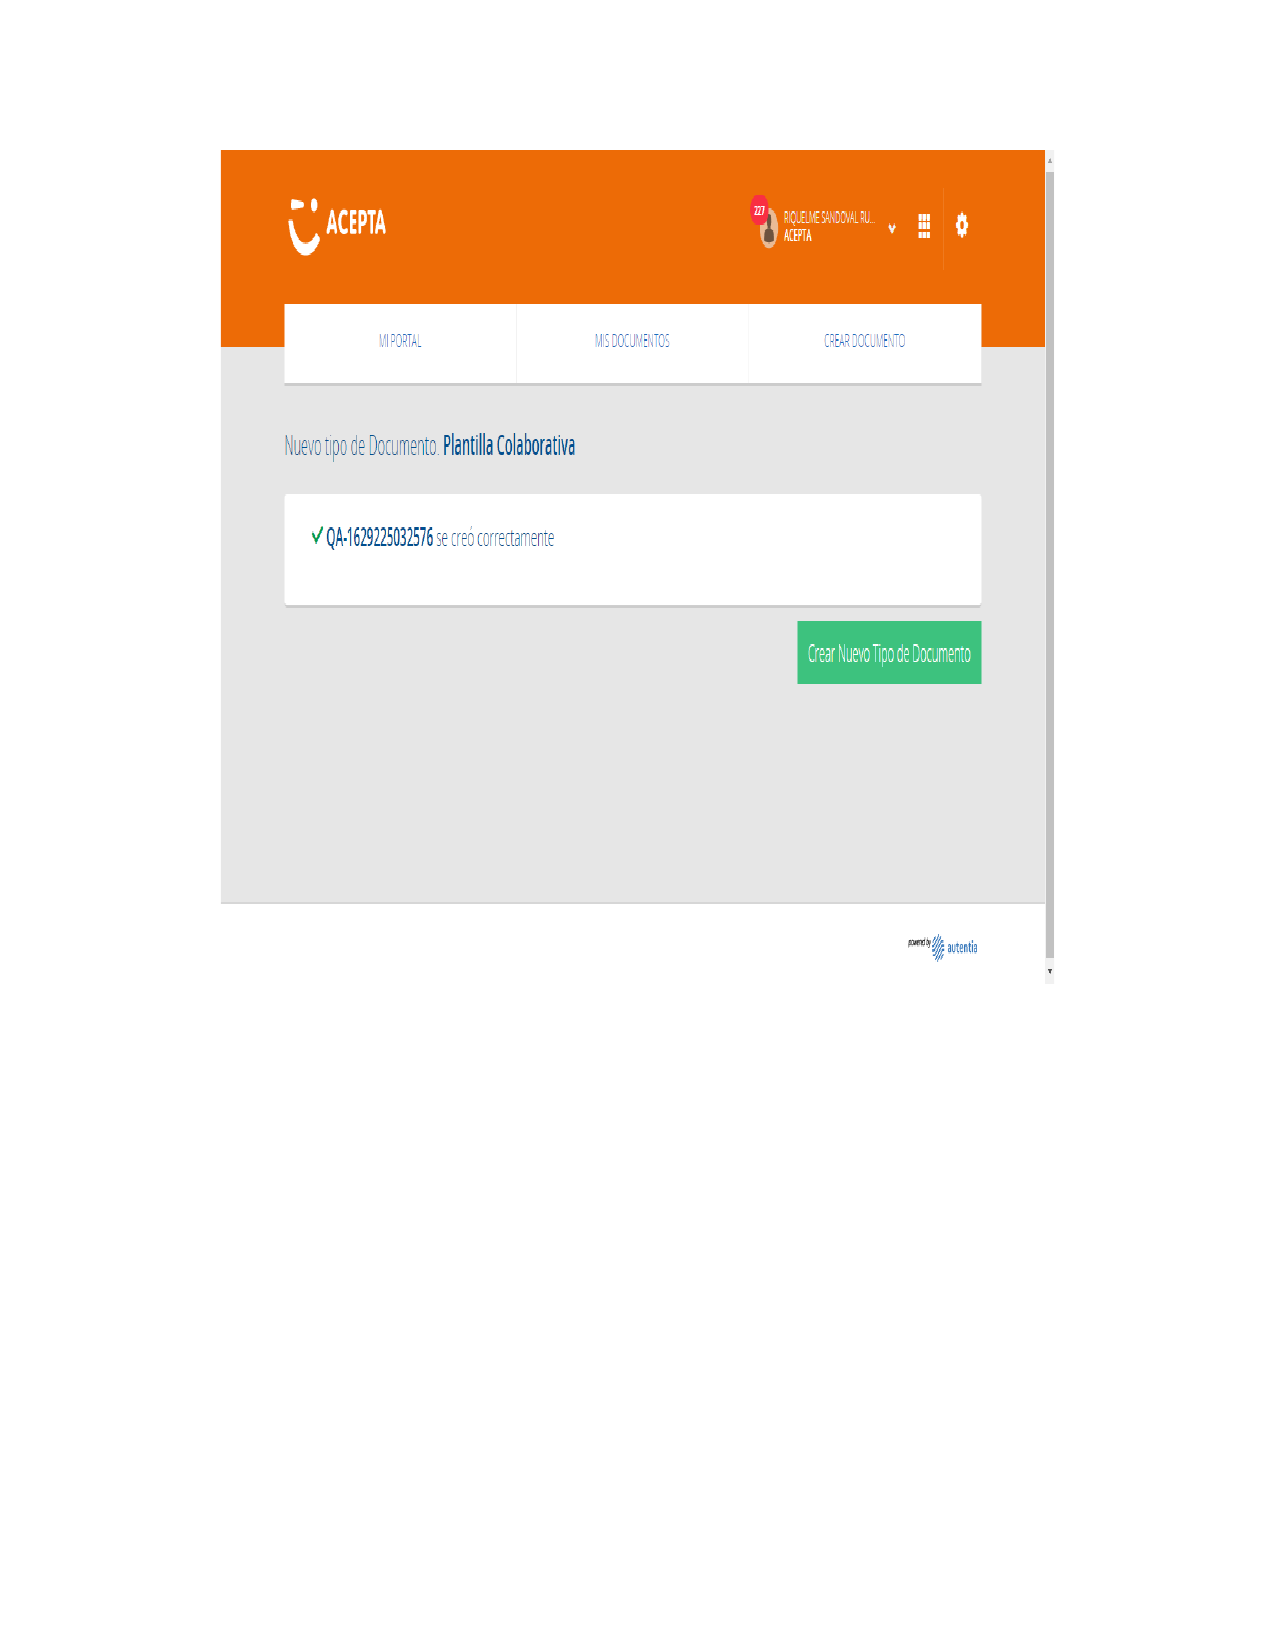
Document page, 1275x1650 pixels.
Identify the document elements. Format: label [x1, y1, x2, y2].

picture [220, 184, 1055, 1018]
